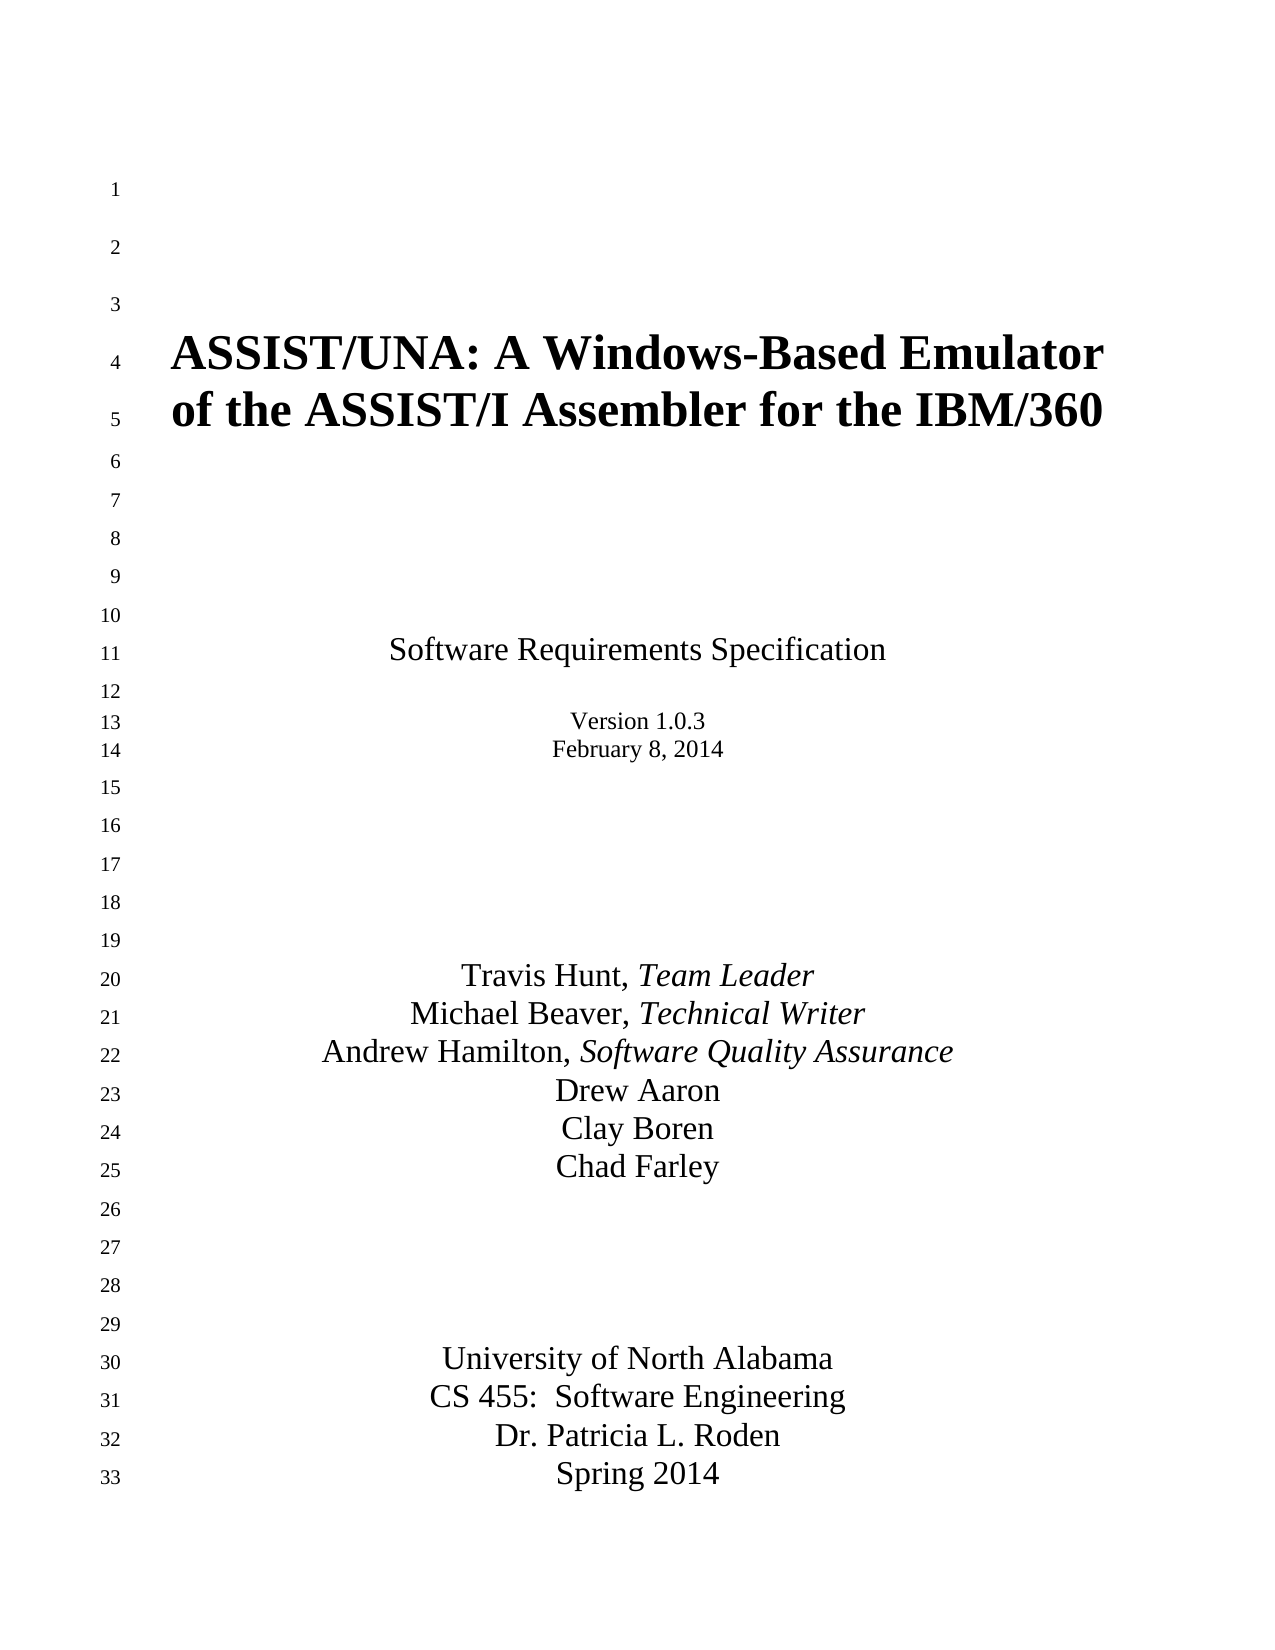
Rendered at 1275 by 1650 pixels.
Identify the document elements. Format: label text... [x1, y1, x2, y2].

text Clay Boren [150, 1108, 1125, 1147]
text of the ASSIST/I Assembler for the IBM/360 [150, 380, 1125, 437]
text ASSIST/UNA: A Windows-Based Emulator [150, 322, 1125, 380]
text Version 1.0.3 [150, 706, 1125, 734]
text CS 455: Software Engineering [150, 1377, 1125, 1415]
text Travis Hunt, Team Leader [150, 955, 1125, 993]
text Spring 2014 [150, 1453, 1125, 1492]
text Michael Beaver, Technical Writer [150, 993, 1125, 1032]
text Software Requirements Specification [150, 629, 1125, 667]
text Chad Farley [150, 1147, 1125, 1185]
text Drew Aaron [150, 1070, 1125, 1108]
text University of North Alabama [150, 1338, 1125, 1377]
text Dr. Patricia L. Roden [150, 1415, 1125, 1453]
text Andrew Hamilton, Software Quality Assurance [150, 1032, 1125, 1070]
text February 8, 2014 [150, 734, 1125, 763]
